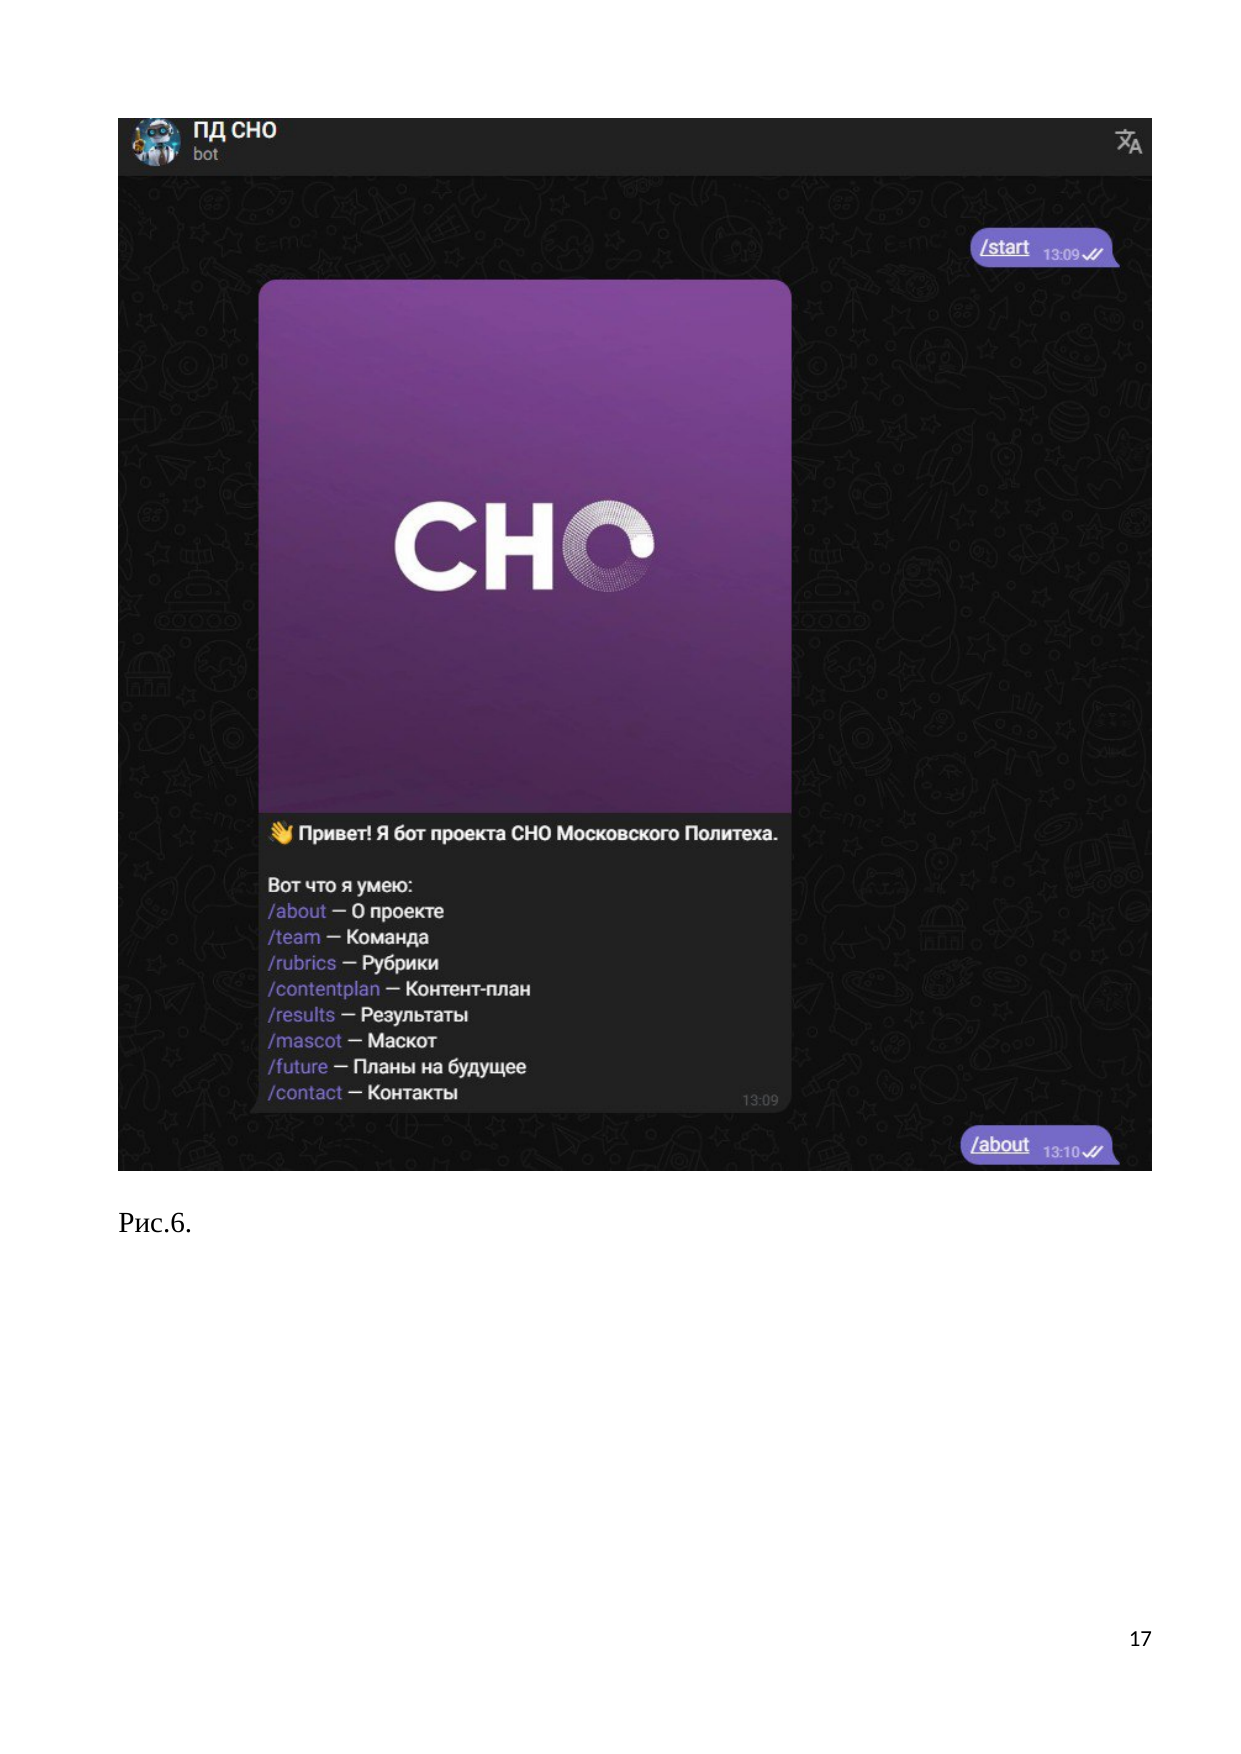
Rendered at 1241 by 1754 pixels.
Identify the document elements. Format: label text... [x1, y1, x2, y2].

text Рис.6. [118, 1206, 1152, 1239]
picture [118, 118, 1152, 1171]
